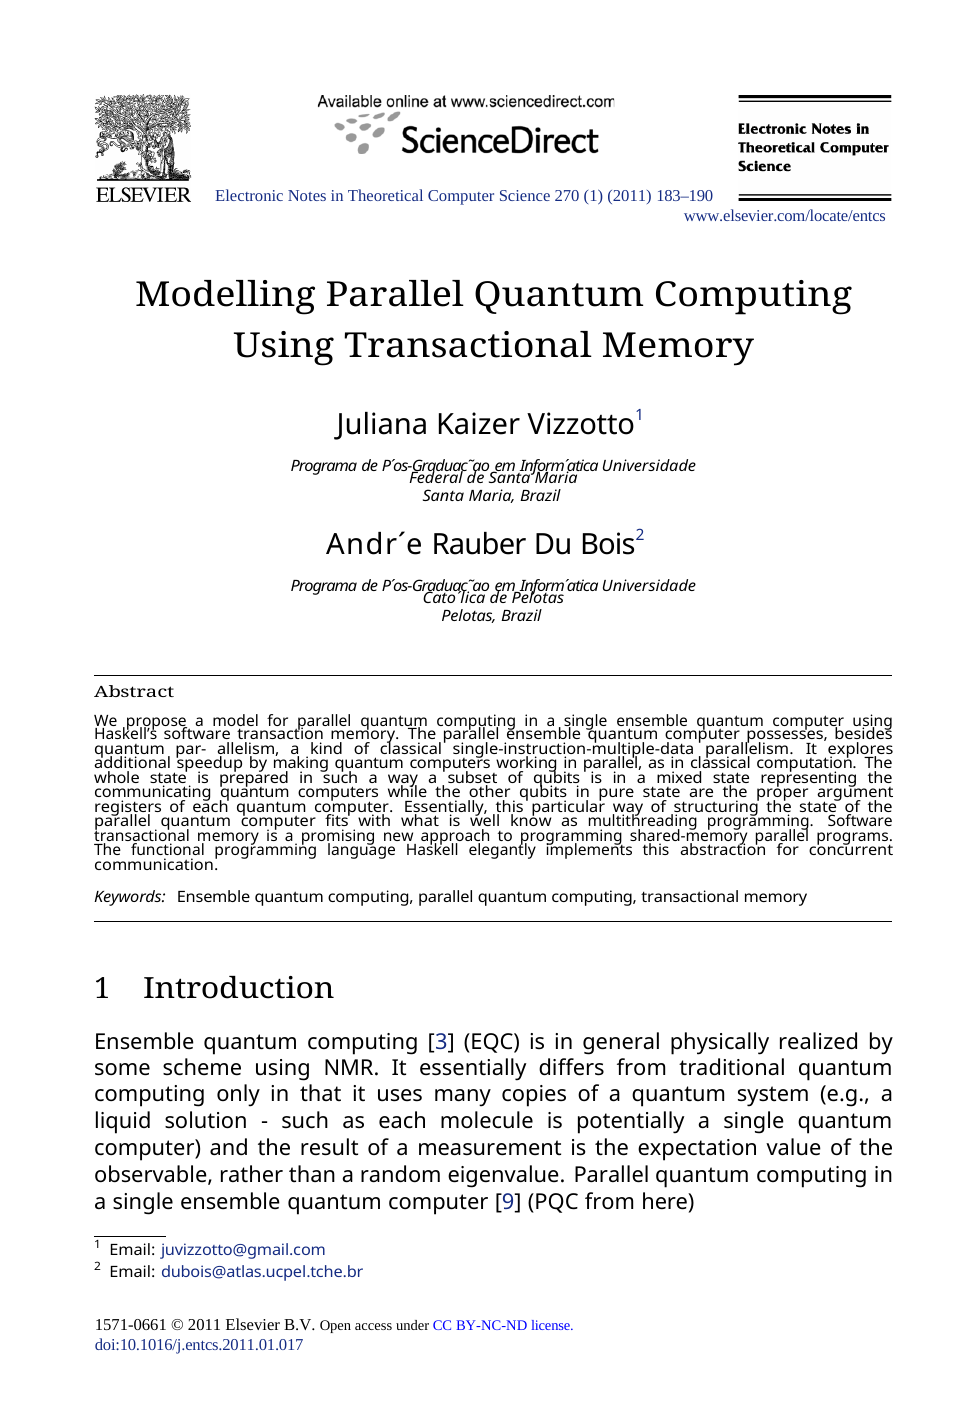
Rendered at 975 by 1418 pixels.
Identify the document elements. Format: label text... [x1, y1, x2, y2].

title Modelling Parallel Quantum Computing Using Transactional Memory [111, 270, 876, 368]
text Santa Maria, Brazil [111, 488, 871, 505]
text We propose a model for parallel quantum computing in a single ensemble quantum computer using Haskell’s software transaction memory. The parallel ensemble quantum computer possesses, besides quantum par- allelism, a kind of classical single-instruction-multiple-data parallelism. It explores additional speedup by making quantum computers working in parallel, as in classical computation. The whole state is prepared in such a way a subset of qubits is in a mixed state representing the communicating quantum computers while the other qubits in pure state are the proper argument registers of each quantum computer. Essentially, this particular way of structuring the state of the parallel quantum computer fits with what is well know as multithreading programming. Software transactional memory is a promising new approach to programming shared-memory parallel programs. The functional programming language Haskell elegantly implements this abstraction for concurrent communication. [94, 715, 893, 874]
text www.elsevier.com/locate/entcs [683, 206, 904, 225]
text 2 Email: dubois@atlas.ucpel.tche.br [94, 1260, 904, 1282]
text Programa de P´os-Graduac˜ao em Inform´atica Universidade Cato´lica de Pelotas [278, 579, 708, 608]
text 1571-0661 © 2011 Elsevier B.V. Open access under CC BY-NC-ND license. [94, 1314, 904, 1334]
text 1 Email: juvizzotto@gmail.com [94, 1238, 904, 1260]
picture [94, 94, 192, 202]
text Ensemble quantum computing [3] (EQC) is in general physically realized by some scheme using NMR. It essentially differs from traditional quantum computing only in that it uses many copies of a quantum system (e.g., a liquid solution - such as each molecule is potentially a single quantum computer) and the result of a measurement is the expectation value of the observable, rather than a random eigenvalue. Parallel quantum computing in a single ensemble quantum computer [9] (PQC from here) [94, 1028, 893, 1216]
text Pelotas, Brazil [111, 608, 871, 625]
text Abstract [94, 681, 904, 702]
text Electronic Notes in Theoretical Computer Science 270 (1) (2011) 183–190 [215, 186, 904, 205]
picture [317, 95, 615, 154]
text Programa de P´os-Graduac˜ao em Inform´atica Universidade Federal de Santa Maria [278, 460, 708, 488]
text Keywords: Ensemble quantum computing, parallel quantum computing, transactional memory [94, 886, 904, 907]
subtitle Introduction [94, 967, 904, 1007]
subtitle Juliana Kaizer Vizzotto1 [111, 403, 869, 443]
subtitle Andr´e Rauber Du Bois2 [111, 523, 859, 563]
text doi:10.1016/j.entcs.2011.01.017 [94, 1335, 904, 1354]
picture [738, 95, 892, 201]
